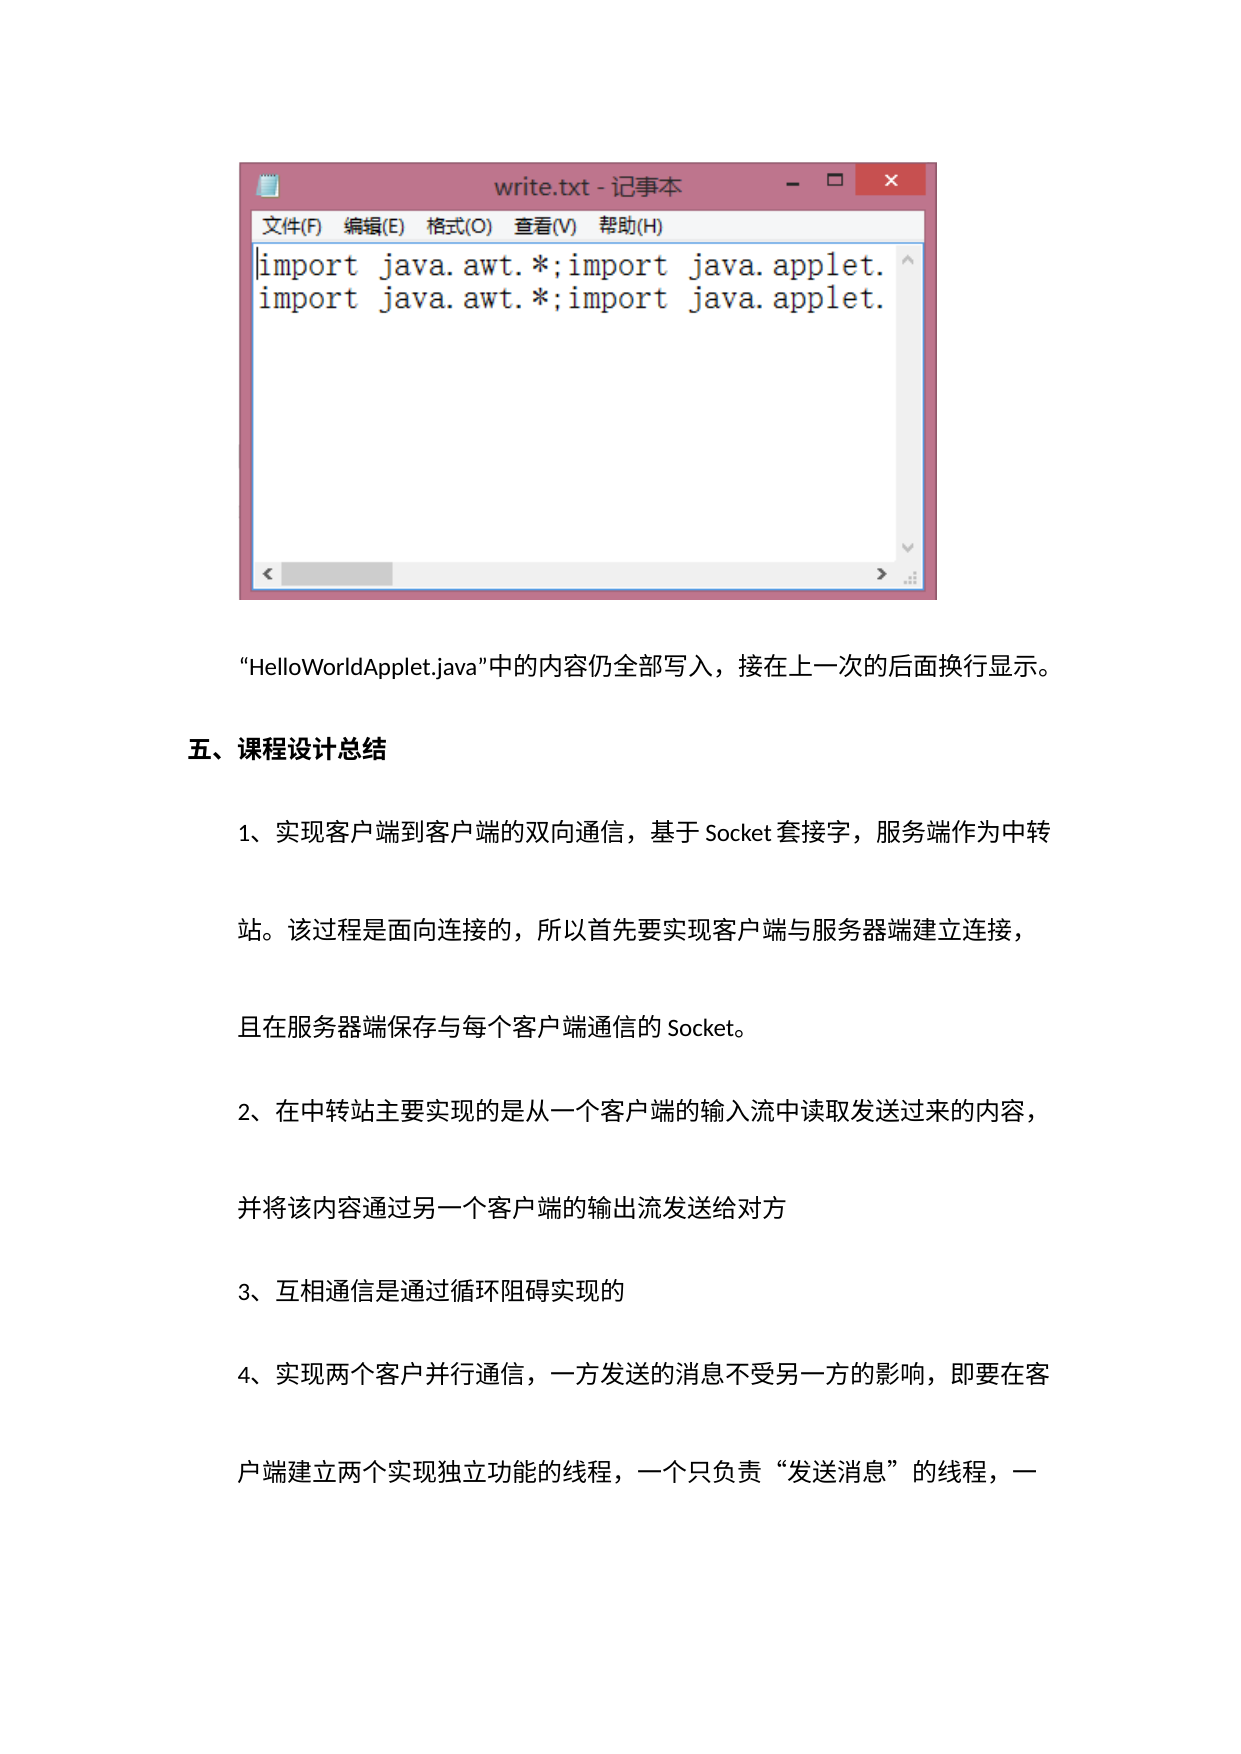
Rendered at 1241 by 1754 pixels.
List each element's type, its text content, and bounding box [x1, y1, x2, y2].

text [237, 1340, 1053, 1503]
text “HelloWorldApplet.java”中的内容仍全部写入，接在上一次的后面换行显示。 [187, 632, 1053, 697]
text 2、在中转站主要实现的是从一个客户端的输入流中读取发送过来的内容，并将该内容通过另一个客户端的输出流发送给对方 [237, 1077, 1053, 1239]
text 五、课程设计总结 [187, 715, 1053, 780]
text 1、实现客户端到客户端的双向通信，基于Socket套接字，服务端作为中转站。该过程是面向连接的，所以首先要实现客户端与服务器端建立连接，且在服务器端保存与每个客户端通信的Socket。 [237, 798, 1053, 1058]
picture [238, 162, 937, 600]
text 3、互相通信是通过循环阻碍实现的 [237, 1257, 1053, 1322]
